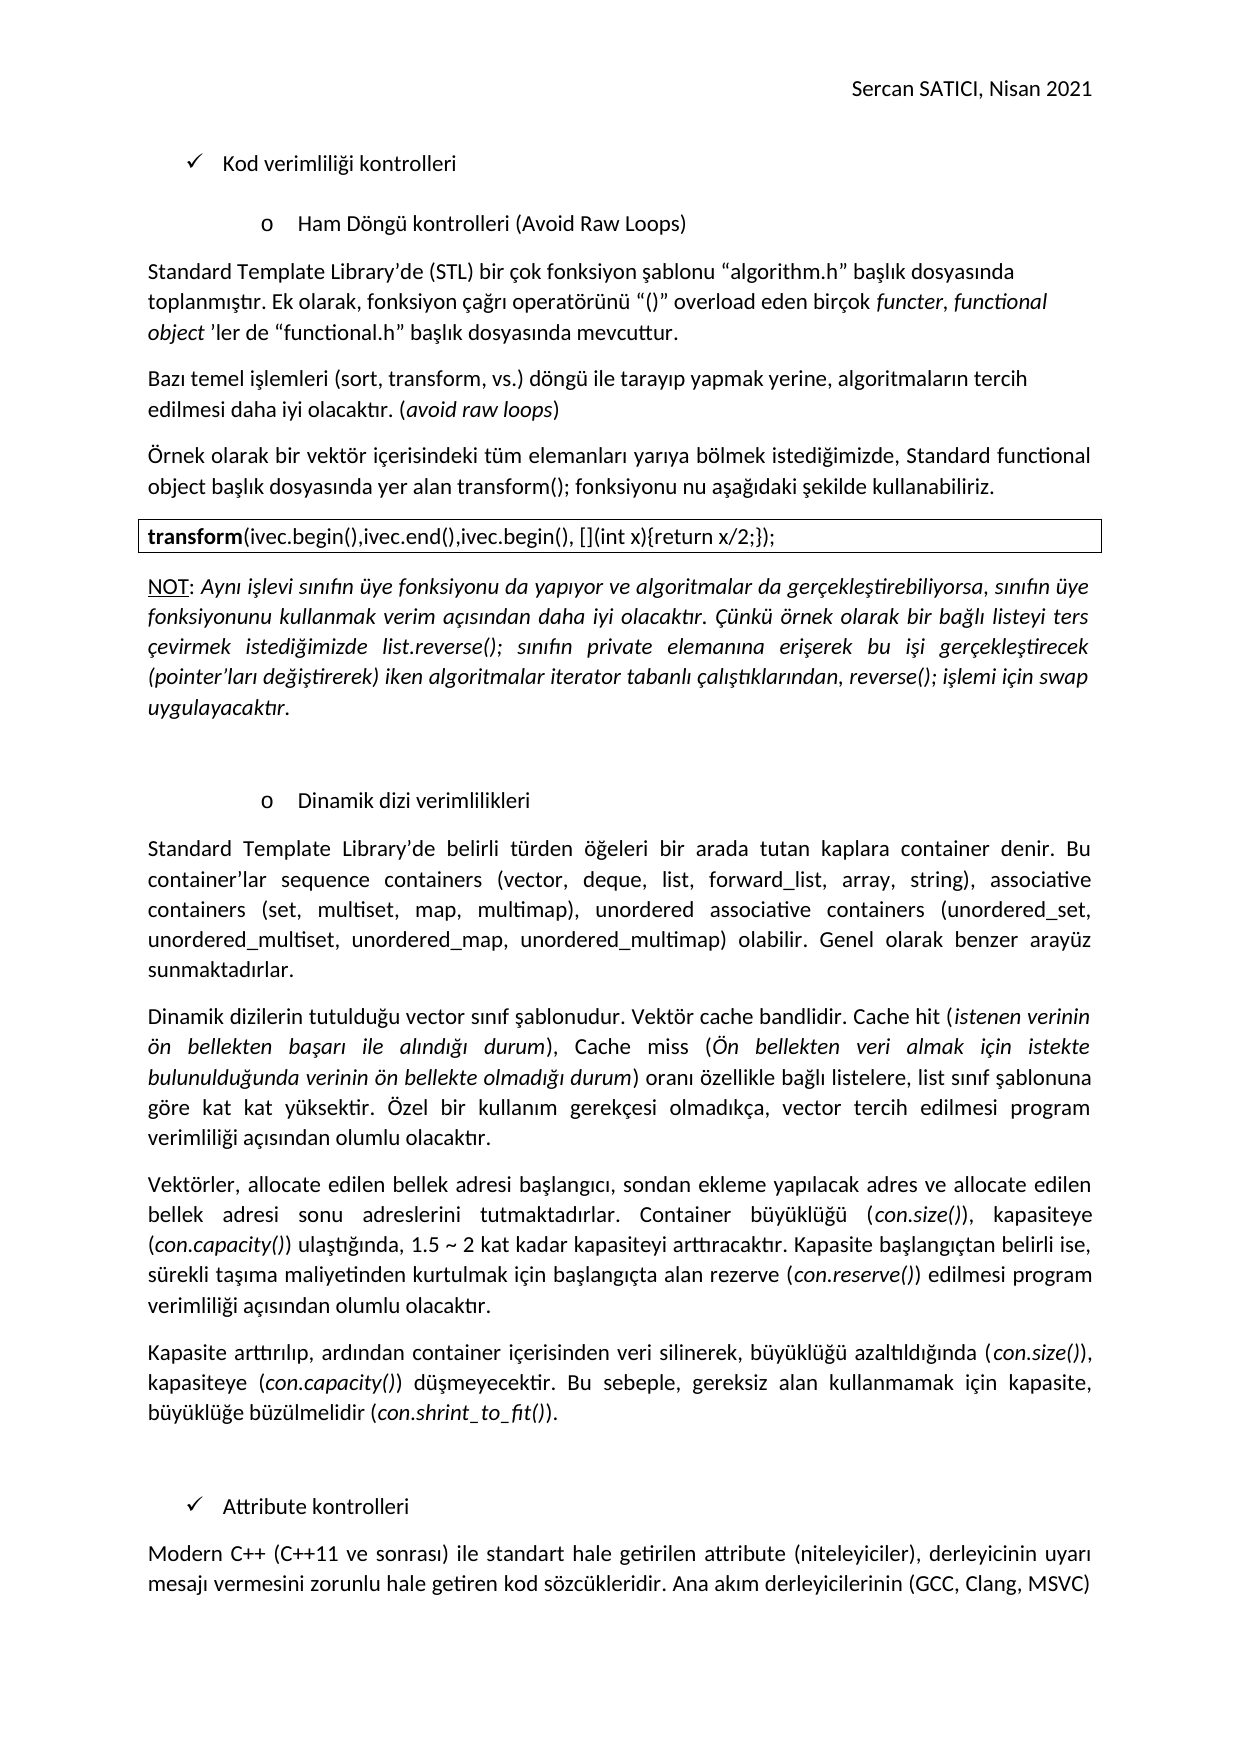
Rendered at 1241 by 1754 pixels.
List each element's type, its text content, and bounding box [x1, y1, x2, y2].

text Vektörler, allocate edilen bellek adresi başlangıcı, sondan ekleme yapılacak adres ve allocate edilen bellek adresi sonu adreslerini tutmaktadırlar. Container büyüklüğü (con.size()), kapasiteye (con.capacity()) ulaştığında, 1.5 ~ 2 kat kadar kapasiteyi arttıracaktır. Kapasite başlangıçtan belirli ise, sürekli taşıma maliyetinden kurtulmak için başlangıçta alan rezerve (con.reserve()) edilmesi program verimliliği açısından olumlu olacaktır. [148, 1170, 1093, 1319]
text Örnek olarak bir vektör içerisindeki tüm elemanları yarıya bölmek istediğimizde, Standard functional object başlık dosyasında yer alan transform(); fonksiyonu nu aşağıdaki şekilde kullanabiliriz. [148, 442, 1093, 500]
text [148, 1539, 1093, 1597]
list Ham Döngü kontrolleri (Avoid Raw Loops) [260, 209, 1093, 238]
text Dinamik dizilerin tutulduğu vector sınıf şablonudur. Vektör cache bandlidir. Cache hit (istenen verinin ön bellekten başarı ile alındığı durum), Cache miss (Ön bellekten veri almak için istekte bulunulduğunda verinin ön bellekte olmadığı durum) oranı özellikle bağlı listelere, list sınıf şablonuna göre kat kat yüksektir. Özel bir kullanım gerekçesi olmadıkça, vector tercih edilmesi program verimliliği açısından olumlu olacaktır. [148, 1002, 1093, 1151]
list Dinamik dizi verimlilikleri [260, 786, 1093, 816]
text Standard Template Library’de (STL) bir çok fonksiyon şablonu “algorithm.h” başlık dosyasında toplanmıştır. Ek olarak, fonksiyon çağrı operatörünü “()” overload eden birçok functer, functional object ’ler de “functional.h” başlık dosyasında mevcuttur. [148, 257, 1093, 346]
text Standard Template Library’de belirli türden öğeleri bir arada tutan kaplara container denir. Bu container’lar sequence containers (vector, deque, list, forward_list, array, string), associative containers (set, multiset, map, multimap), unordered associative containers (unordered_set, unordered_multiset, unordered_map, unordered_multimap) olabilir. Genel olarak benzer arayüz sunmaktadırlar. [148, 834, 1093, 983]
text Kapasite arttırılıp, ardından container içerisinden veri silinerek, büyüklüğü azaltıldığında (con.size()), kapasiteye (con.capacity()) düşmeyecektir. Bu sebeple, gereksiz alan kullanmamak için kapasite, büyüklüğe büzülmelidir (con.shrint_to_fit()). [148, 1338, 1093, 1426]
list Attribute kontrolleri [185, 1492, 1093, 1520]
text Bazı temel işlemleri (sort, transform, vs.) döngü ile tarayıp yapmak yerine, algoritmaların tercih edilmesi daha iyi olacaktır. (avoid raw loops) [148, 364, 1093, 423]
text transform(ivec.begin(),ivec.end(),ivec.begin(), [](int x){return x/2;}); [139, 520, 1101, 552]
text NOT: Aynı işlevi sınıfın üye fonksiyonu da yapıyor ve algoritmalar da gerçekleştirebiliyorsa, sınıfın üye fonksiyonunu kullanmak verim açısından daha iyi olacaktır. Çünkü örnek olarak bir bağlı listeyi ters çevirmek istediğimizde list.reverse(); sınıfın private elemanına erişerek bu işi gerçekleştirecek (pointer’ları değiştirerek) iken algoritmalar iterator tabanlı çalıştıklarından, reverse(); işlemi için swap uygulayacaktır. [148, 572, 1093, 721]
list Kod verimliliği kontrolleri [185, 149, 1093, 177]
